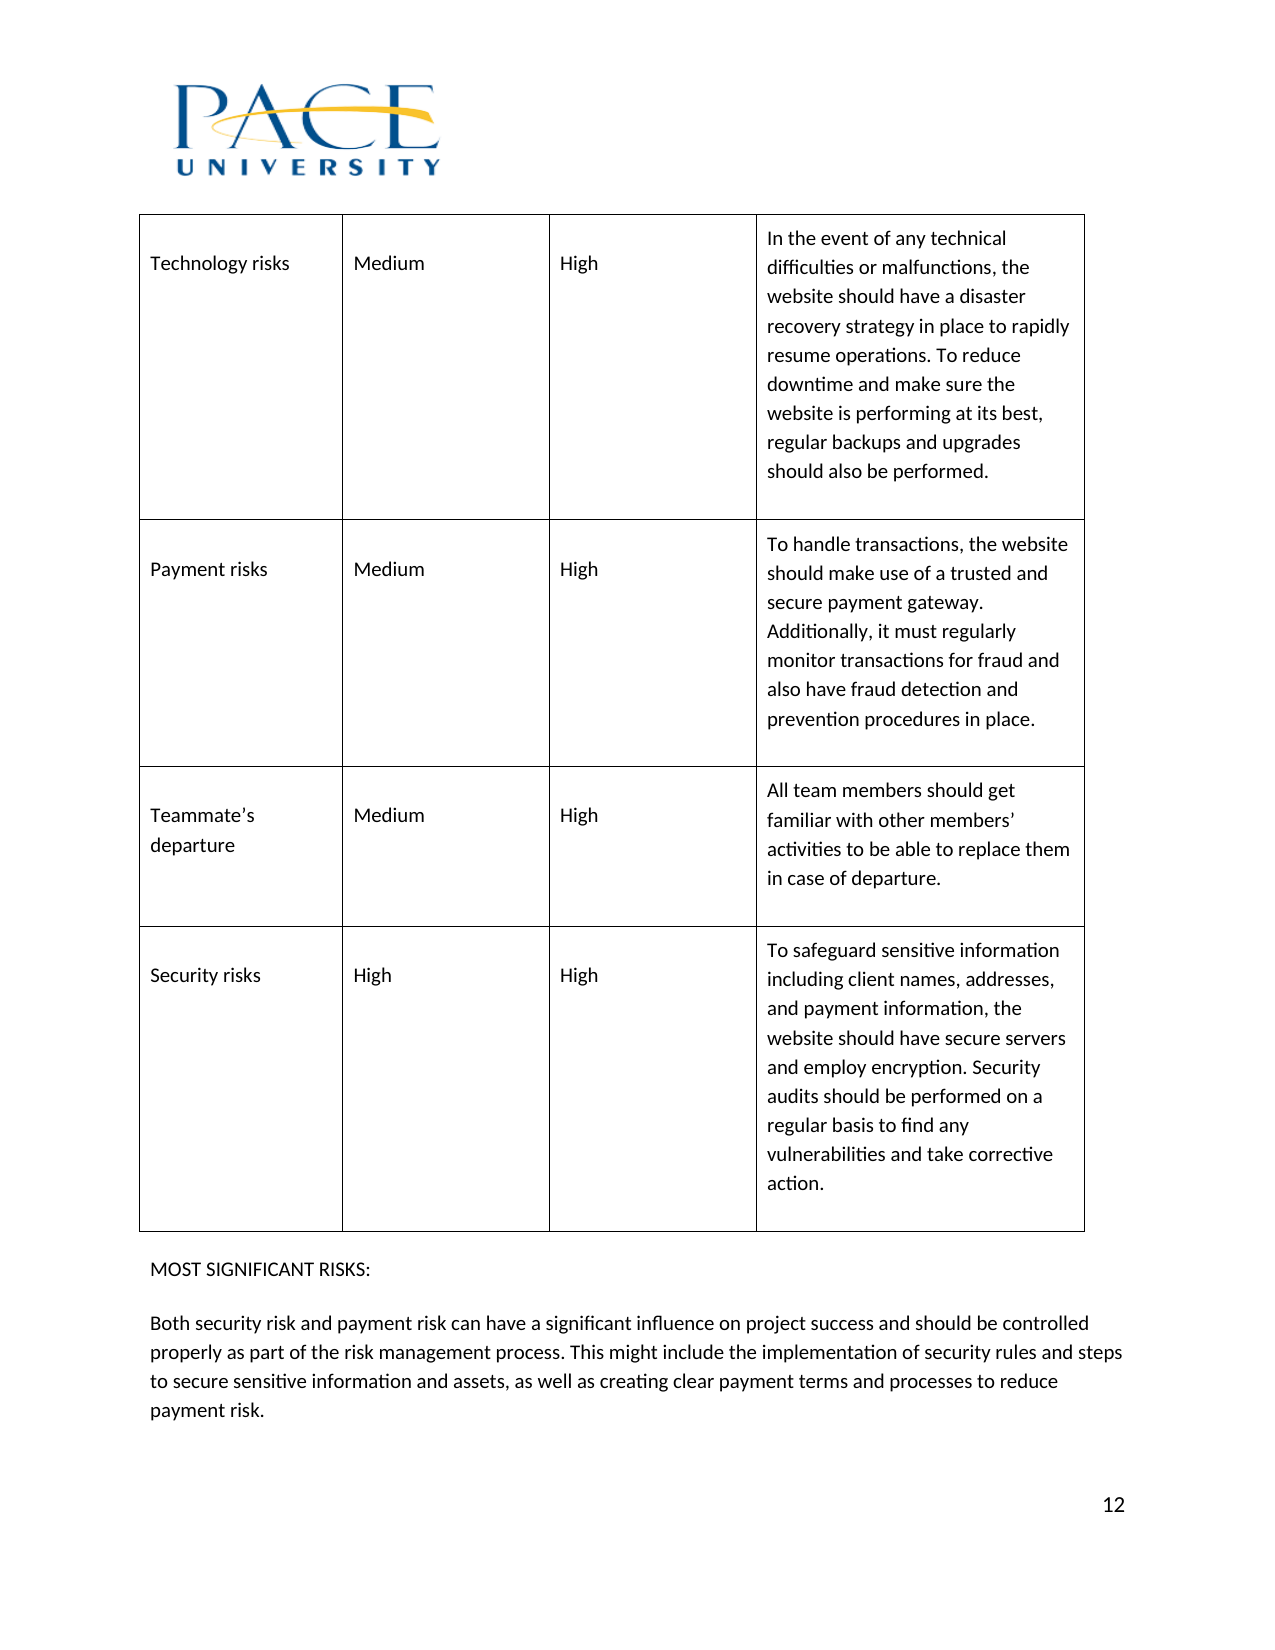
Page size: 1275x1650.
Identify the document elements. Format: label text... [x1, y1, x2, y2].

picture [150, 75, 461, 186]
table_cell Medium [343, 520, 549, 766]
table_cell Technology risks [140, 215, 342, 519]
table_cell Security risks [140, 927, 342, 1231]
table_cell Payment risks [140, 520, 342, 766]
table_cell In the event of any technical difficulties or malfunctions, the website should have a disaster recovery strategy in place to rapidly resume operations. To reduce downtime and make sure the website is performing at its best, regular backups and upgrades should also be performed. [757, 215, 1084, 519]
table_cell High [343, 927, 549, 1231]
table_cell High [550, 215, 756, 519]
table_cell Medium [343, 767, 549, 926]
table_cell Teammate’s departure [140, 767, 342, 926]
table_cell To safeguard sensitive information including client names, addresses, and payment information, the website should have secure servers and employ encryption. Security audits should be performed on a regular basis to find any vulnerabilities and take corrective action. [757, 927, 1084, 1231]
text MOST SIGNIFICANT RISKS: [150, 1256, 1125, 1281]
table_cell High [550, 520, 756, 766]
table_cell High [550, 927, 756, 1231]
table_cell High [550, 767, 756, 926]
table_cell To handle transactions, the website should make use of a trusted and secure payment gateway. Additionally, it must regularly monitor transactions for fraud and also have fraud detection and prevention procedures in place. [757, 520, 1084, 766]
text Both security risk and payment risk can have a significant influence on project success and should be controlled properly as part of the risk management process. This might include the implementation of security rules and steps to secure sensitive information and assets, as well as creating clear payment terms and processes to reduce payment risk. [150, 1310, 1125, 1423]
table_cell All team members should get familiar with other members’ activities to be able to replace them in case of departure. [757, 767, 1084, 926]
table_cell Medium [343, 215, 549, 519]
